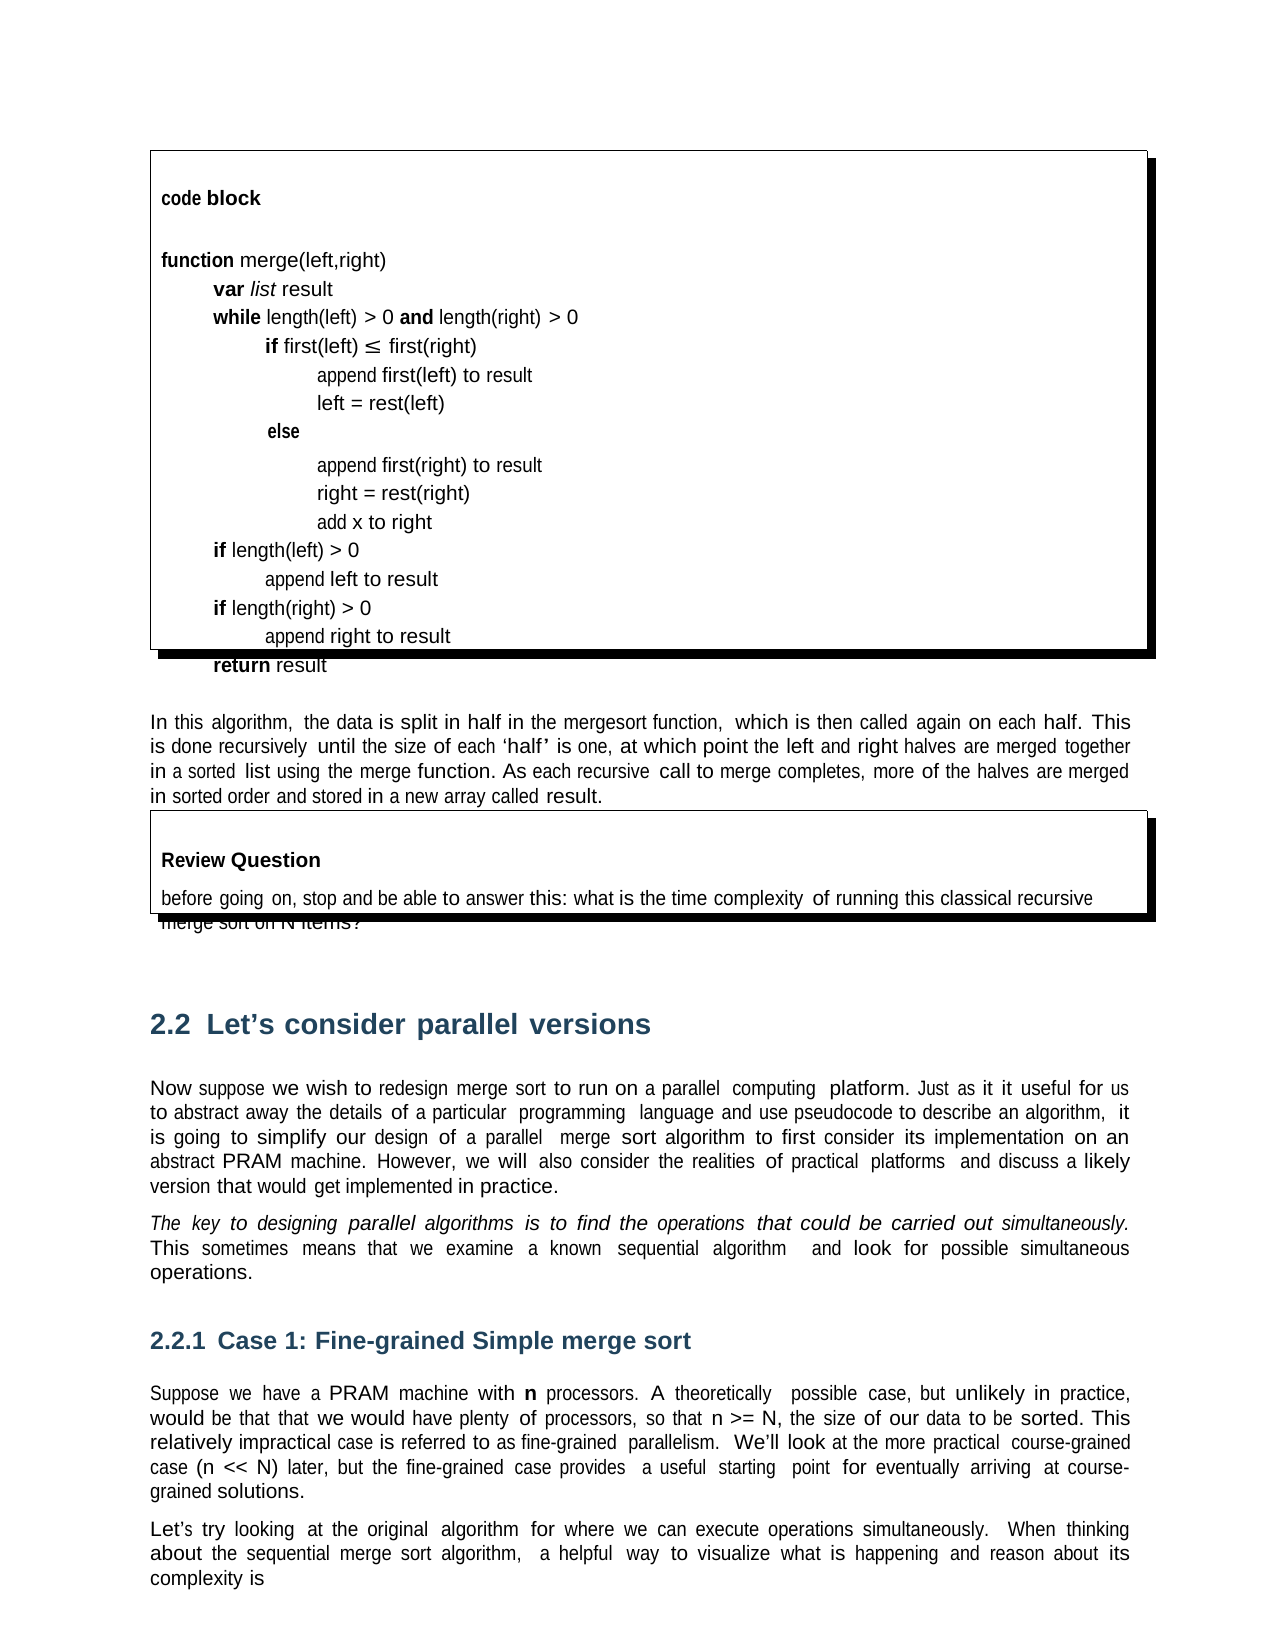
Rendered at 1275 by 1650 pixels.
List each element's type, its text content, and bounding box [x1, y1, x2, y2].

text before going on, stop and be able to answer this: what is the time complexity of running this classical recursive merge sort on N items? [161, 886, 1093, 934]
text Review Question [161, 848, 1139, 872]
text if length(right) > 0 [213, 595, 1139, 619]
text The key to designing parallel algorithms is to find the operations that could be carried out simultaneously. This sometimes means that we examine a known sequential algorithm and look for possible simultaneous operations. [150, 1211, 1131, 1284]
text function merge(left,right) [161, 248, 1139, 272]
text code block [161, 186, 1139, 209]
text if first(left) ≤ first(right) [265, 334, 1139, 358]
text append left to result [265, 567, 1139, 591]
text else [137, 419, 299, 443]
text append right to result [265, 624, 1139, 648]
text append first(right) to result right = rest(right) [317, 452, 546, 505]
text In this algorithm, the data is split in half in the mergesort function, which is then called again on each half. This is done recursively until the size of each ‘half’ is one, at which point the left and right halves are merged together in a sorted list using the merge function. As each recursive call to merge completes, more of the halves are merged in sorted order and stored in a new array called result. [150, 710, 1131, 807]
text Suppose we have a PRAM machine with n processors. A theoretically possible case, but unlikely in practice, would be that that we would have plenty of processors, so that n >= N, the size of our data to be sorted. This relatively impractical case is referred to as fine-grained parallelism. We’ll look at the more practical course-grained case (n << N) later, but the fine-grained case provides a useful starting point for eventually arriving at course-grained solutions. [150, 1381, 1131, 1503]
text return result [213, 653, 1139, 677]
text var list result [213, 276, 1139, 300]
text while length(left) > 0 and length(right) > 0 [213, 305, 1139, 329]
text 2.2 Let’s consider parallel versions [150, 1007, 658, 1041]
text 2.2.1 Case 1: Fine-grained Simple merge sort [150, 1326, 695, 1355]
text add x to right [317, 509, 1139, 533]
text append first(left) to result left = rest(left) [317, 358, 534, 414]
text Now suppose we wish to redesign merge sort to run on a parallel computing platform. Just as it it useful for us to abstract away the details of a particular programming language and use pseudocode to describe an algorithm, it is going to simplify our design of a parallel merge sort algorithm to first consider its implementation on an abstract PRAM machine. However, we will also consider the realities of practical platforms and discuss a likely version that would get implemented in practice. [150, 1075, 1131, 1198]
text Let’s try looking at the original algorithm for where we can execute operations simultaneously. When thinking about the sequential merge sort algorithm, a helpful way to visualize what is happening and reason about its complexity is [150, 1516, 1131, 1589]
text if length(left) > 0 [213, 538, 1139, 562]
